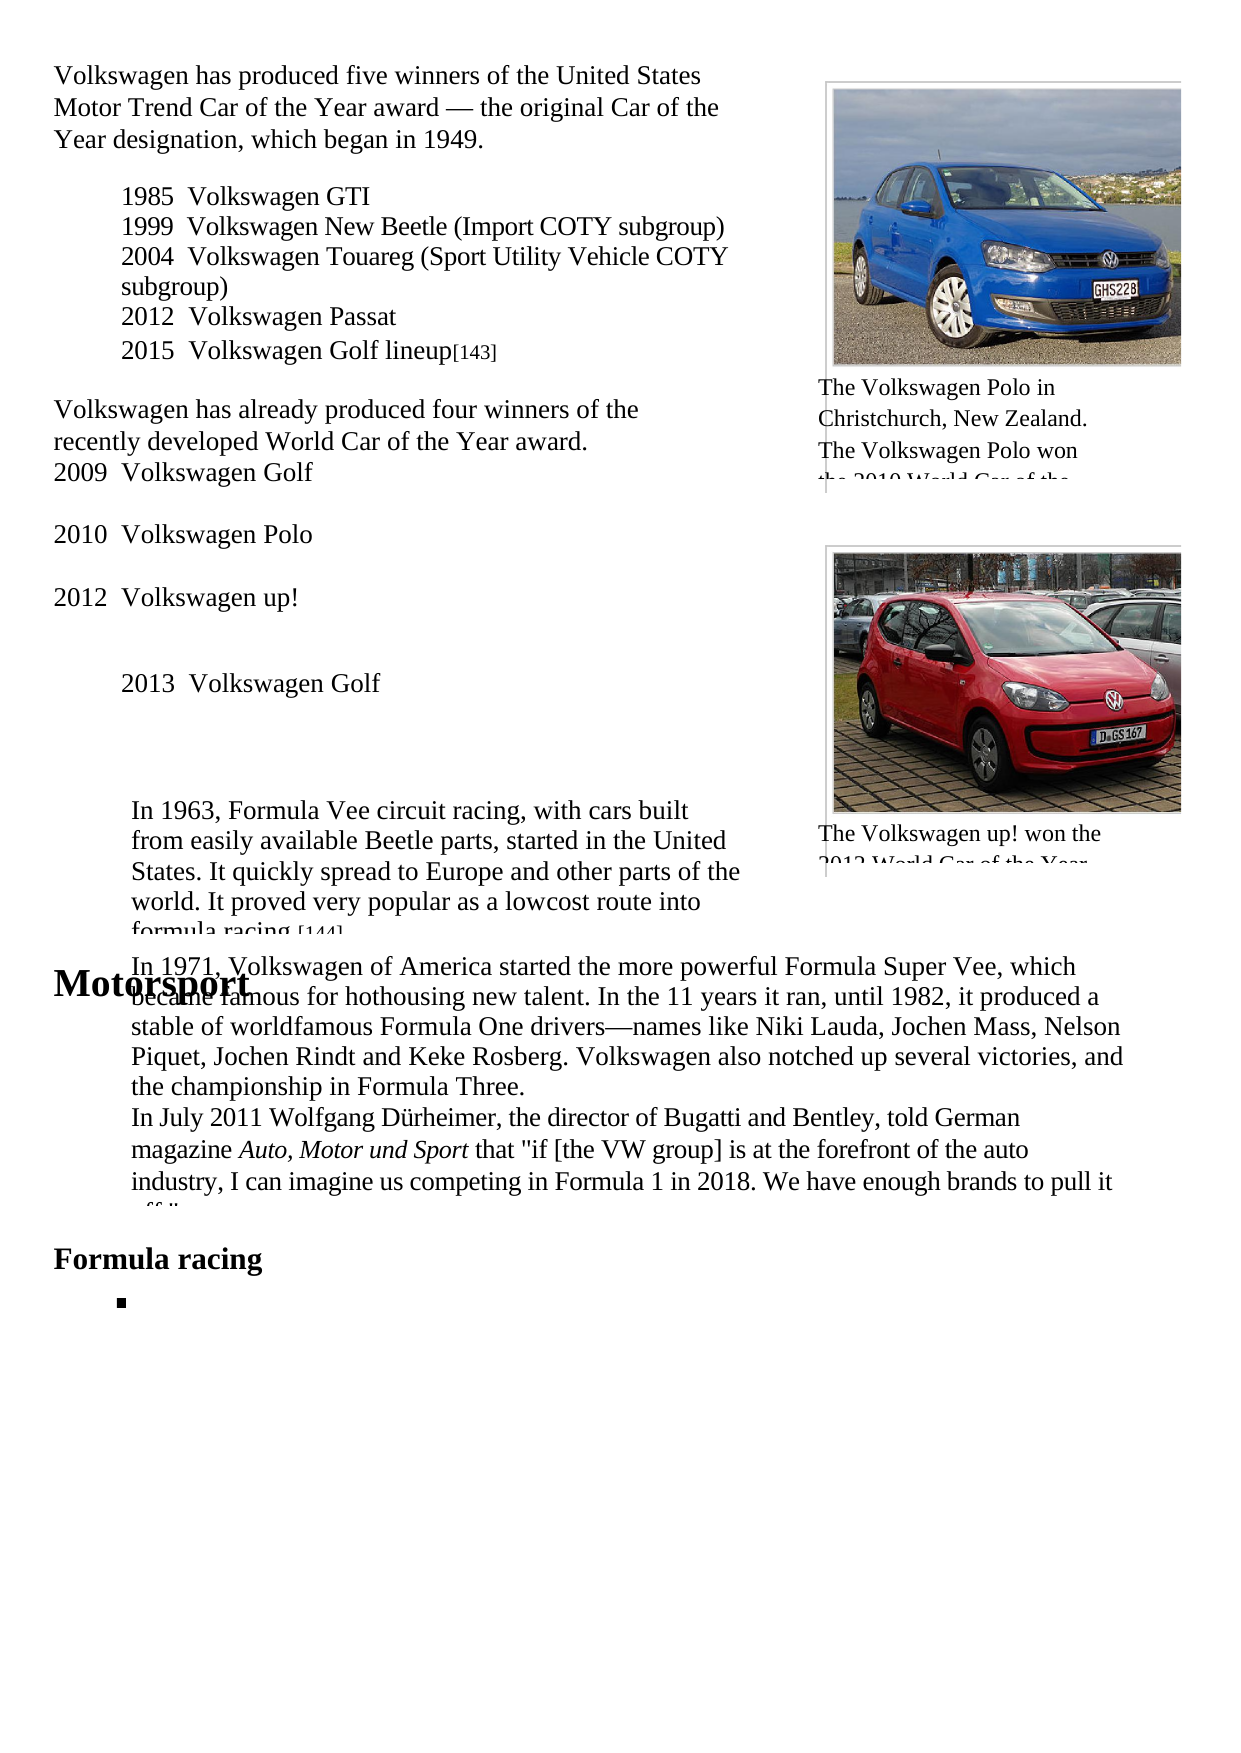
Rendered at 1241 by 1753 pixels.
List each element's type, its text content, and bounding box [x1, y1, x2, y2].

text 1985 ­ Volkswagen GTI [121, 181, 750, 211]
text Volkswagen has produced five winners of the United States Motor Trend Car of the Year award — the original Car of the Year designation, which began in 1949. [53, 59, 720, 154]
text subgroup) [121, 271, 750, 301]
picture [825, 81, 1182, 493]
text 1999 ­ Volkswagen New Beetle (Import COTY subgroup) [121, 211, 750, 241]
text 2009 ­ Volkswagen Golf 2010 ­ Volkswagen Polo 2012 ­ Volkswagen up! 2013 ­ Volkswagen Golf [121, 638, 750, 698]
text 2004 ­ Volkswagen Touareg (Sport Utility Vehicle COTY [121, 241, 750, 271]
text Motorsport [53, 729, 750, 1006]
text 2012 ­ Volkswagen Passat [121, 301, 750, 331]
text 2015 ­ Volkswagen Golf line­up[143] [121, 335, 750, 366]
text Volkswagen has already produced four winners of the recently developed World Car of the Year award. [53, 393, 728, 456]
text Formula racing [53, 1037, 750, 1276]
picture [116, 1298, 126, 1308]
picture [825, 545, 1182, 877]
